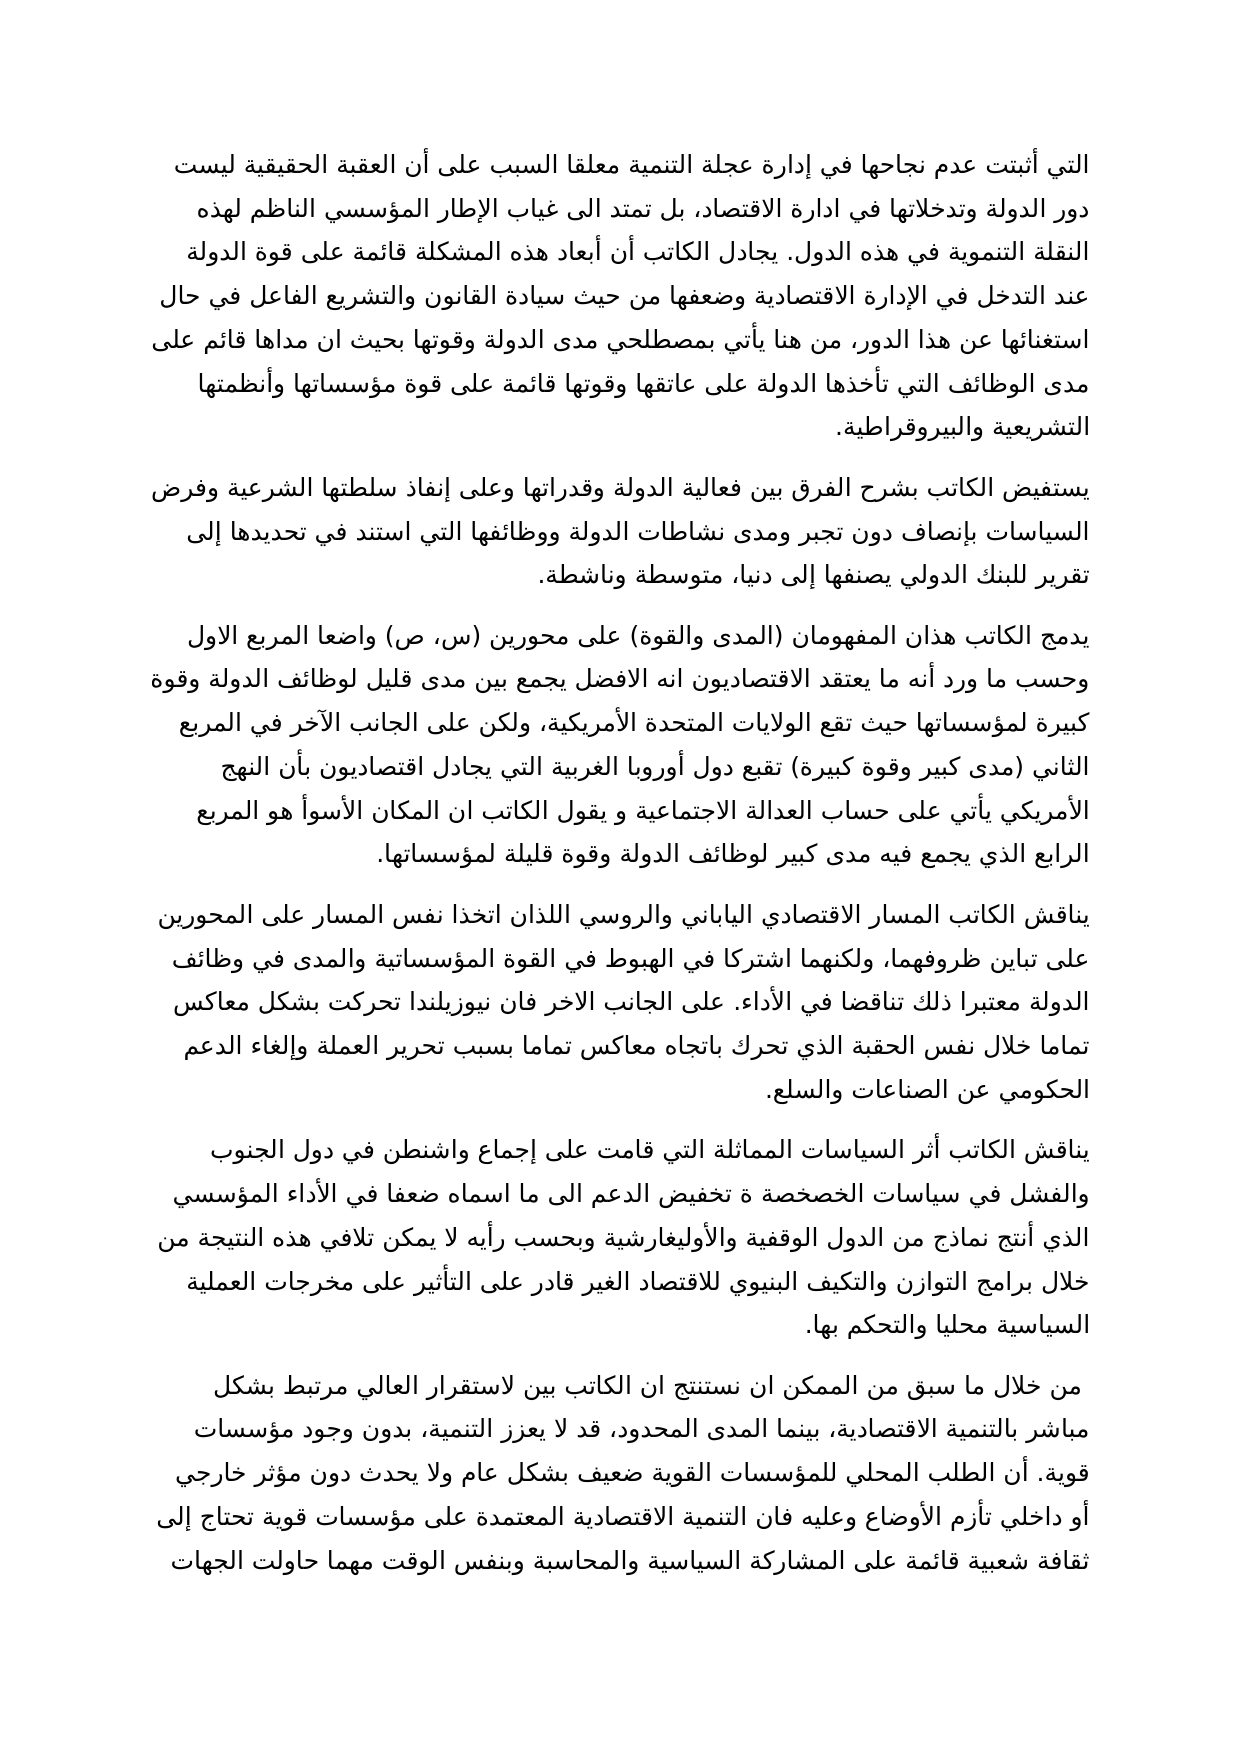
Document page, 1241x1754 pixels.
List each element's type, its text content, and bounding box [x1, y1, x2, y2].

text يناقش الكاتب المسار الاقتصادي الياباني والروسي اللذان اتخذا نفس المسار على المحورين على تباين ظروفهما، ولكنهما اشتركا في الهبوط في القوة المؤسساتية والمدى في وظائف الدولة معتبرا ذلك تناقضا في الأداء. على الجانب الاخر فان نيوزيلندا تحركت بشكل معاكس تماما خلال نفس الحقبة الذي تحرك باتجاه معاكس تماما بسبب تحرير العملة وإلغاء الدعم الحكومي عن الصناعات والسلع. [150, 900, 1090, 1104]
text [150, 1371, 1090, 1575]
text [150, 150, 1090, 442]
text يدمج الكاتب هذان المفهومان (المدى والقوة) على محورين (س، ص) واضعا المربع الاول وحسب ما ورد أنه ما يعتقد الاقتصاديون انه الافضل يجمع بين مدى قليل لوظائف الدولة وقوة كبيرة لمؤسساتها حيث تقع الولايات المتحدة الأمريكية، ولكن على الجانب الآخر في المربع الثاني (مدى كبير وقوة كبيرة) تقبع دول أوروبا الغربية التي يجادل اقتصاديون بأن النهج الأمريكي يأتي على حساب العدالة الاجتماعية و يقول الكاتب ان المكان الأسوأ هو المربع الرابع الذي يجمع فيه مدى كبير لوظائف الدولة وقوة قليلة لمؤسساتها. [150, 621, 1090, 869]
text يناقش الكاتب أثر السياسات المماثلة التي قامت على إجماع واشنطن في دول الجنوب والفشل في سياسات الخصخصة ة تخفيض الدعم الى ما اسماه ضعفا في الأداء المؤسسي الذي أنتج نماذج من الدول الوقفية والأوليغارشية وبحسب رأيه لا يمكن تلافي هذه النتيجة من خلال برامج التوازن والتكيف البنيوي للاقتصاد الغير قادر على التأثير على مخرجات العملية السياسية محليا والتحكم بها. [150, 1135, 1090, 1339]
text يستفيض الكاتب بشرح الفرق بين فعالية الدولة وقدراتها وعلى إنفاذ سلطتها الشرعية وفرض السياسات بإنصاف دون تجبر ومدى نشاطات الدولة ووظائفها التي استند في تحديدها إلى تقرير للبنك الدولي يصنفها إلى دنيا، متوسطة وناشطة. [150, 473, 1090, 589]
